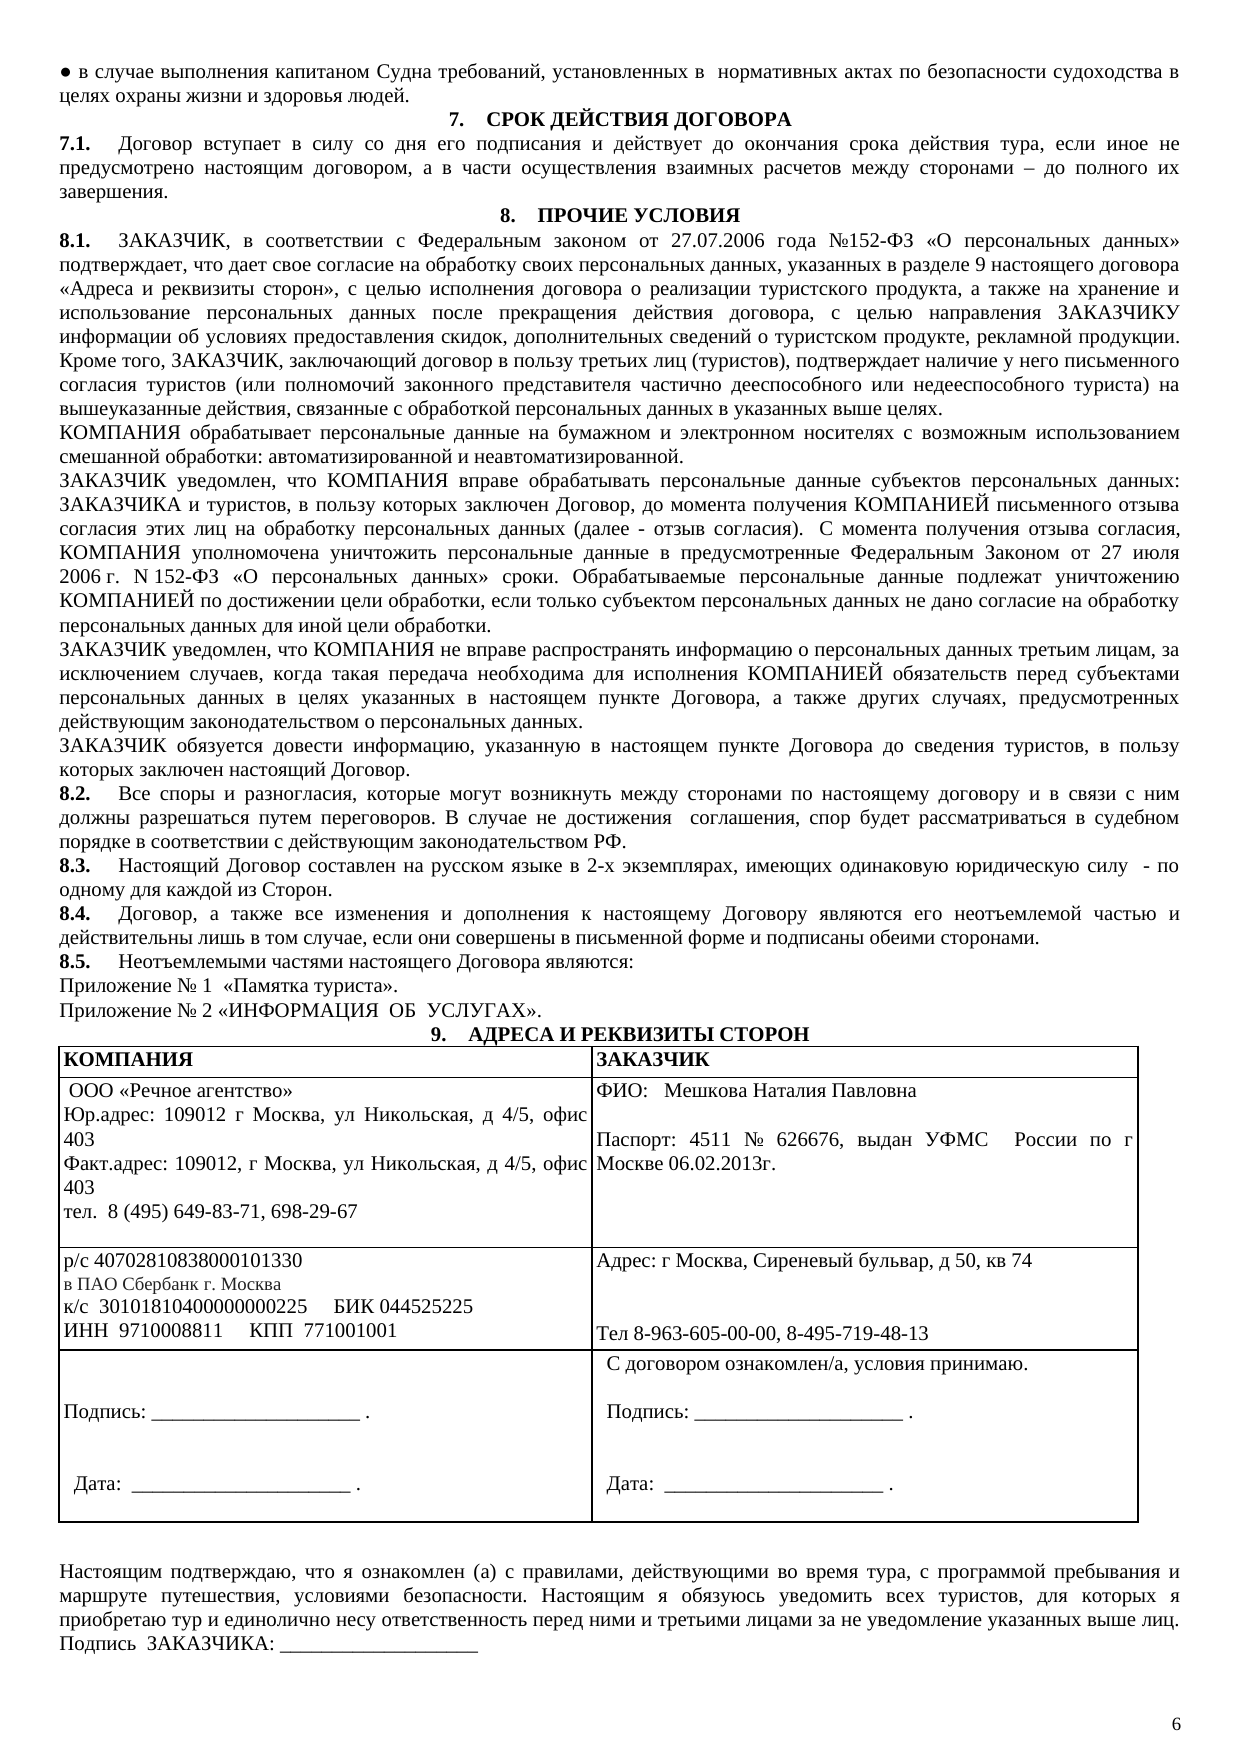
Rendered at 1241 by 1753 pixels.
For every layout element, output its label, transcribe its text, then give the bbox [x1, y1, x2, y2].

list Все споры и разногласия, которые могут возникнуть между сторонами по настоящему договору и в связи с ним должны разрешаться путем переговоров. В случае не достижения соглашения, спор будет рассматриваться в судебном порядке в соответствии с действующим законодательством РФ. [59, 781, 1181, 853]
table_cell С договором ознакомлен/а, условия принимаю. Подпись: ____________________ . Дата: _____________________ . [593, 1351, 1137, 1521]
table_header КОМПАНИЯ [60, 1047, 591, 1077]
list Договор вступает в силу со дня его подписания и действует до окончания срока действия тура, если иное не предусмотрено настоящим договором, а в части осуществления взаимных расчетов между сторонами – до полного их завершения. [59, 131, 1181, 203]
text ● в случае выполнения капитаном Судна требований, установленных в нормативных актах по безопасности судоходства в целях охраны жизни и здоровья людей. [59, 59, 1181, 107]
table_cell Адрес: г Москва, Сиреневый бульвар, д 50, кв 74 Тел 8-963-605-00-00, 8-495-719-48-13 [593, 1248, 1137, 1349]
table_cell ООО «Речное агентство» Юр.адрес: 109012 г Москва, ул Никольская, д 4/5, офис 403 Факт.адрес: 109012, г Москва, ул Никольская, д 4/5, офис 403 тел. 8 (495) 649-83-71, 698-29-67 [60, 1078, 591, 1247]
table_header ЗАКАЗЧИК [593, 1047, 1137, 1077]
table_cell р/с 40702810838000101330 в ПАО Сбербанк г. Москва к/с 30101810400000000225 БИК 044525225 ИНН 9710008811 КПП 771001001 [60, 1248, 591, 1349]
list ЗАКАЗЧИК, в соответствии с Федеральным законом от 27.07.2006 года №152-ФЗ «О персональных данных» подтверждает, что дает свое согласие на обработку своих персональных данных, указанных в разделе 9 настоящего договора «Адреса и реквизиты сторон», с целью исполнения договора о реализации туристского продукта, а также на хранение и использование персональных данных после прекращения действия договора, с целью направления ЗАКАЗЧИКУ информации об условиях предоставления скидок, дополнительных сведений о туристском продукте, рекламной продукции. Кроме того, ЗАКАЗЧИК, заключающий договор в пользу третьих лиц (туристов), подтверждает наличие у него письменного согласия туристов (или полномочий законного представителя частично дееспособного или недееспособного туриста) на вышеуказанные действия, связанные с обработкой персональных данных в указанных выше целях. [59, 227, 1181, 420]
text ЗАКАЗЧИК уведомлен, что КОМПАНИЯ не вправе распространять информацию о персональных данных третьим лицам, за исключением случаев, когда такая передача необходима для исполнения КОМПАНИЕЙ обязательств перед субъектами персональных данных в целях указанных в настоящем пункте Договора, а также других случаях, предусмотренных действующим законодательством о персональных данных. [59, 637, 1181, 733]
list Настоящий Договор составлен на русском языке в 2-х экземплярах, имеющих одинаковую юридическую силу - по одному для каждой из Сторон. [59, 853, 1181, 901]
text ЗАКАЗЧИК обязуется довести информацию, указанную в настоящем пункте Договора до сведения туристов, в пользу которых заключен настоящий Договор. [59, 733, 1181, 781]
list Договор, а также все изменения и дополнения к настоящему Договору являются его неотъемлемой частью и действительны лишь в том случае, если они совершены в письменной форме и подписаны обеими сторонами. [59, 901, 1181, 949]
list ПРОЧИЕ УСЛОВИЯ [59, 203, 1181, 227]
text КОМПАНИЯ обрабатывает персональные данные на бумажном и электронном носителях с возможным использованием смешанной обработки: автоматизированной и неавтоматизированной. [59, 420, 1181, 468]
list СРОК ДЕЙСТВИЯ ДОГОВОРА [59, 107, 1181, 131]
text Приложение № 1 «Памятка туриста». [59, 973, 1181, 997]
text Приложение № 2 «ИНФОРМАЦИЯ ОБ УСЛУГАХ». [59, 997, 1181, 1022]
text ЗАКАЗЧИК уведомлен, что КОМПАНИЯ вправе обрабатывать персональные данные субъектов персональных данных: ЗАКАЗЧИКА и туристов, в пользу которых заключен Договор, до момента получения КОМПАНИЕЙ письменного отзыва согласия этих лиц на обработку персональных данных (далее - отзыв согласия). С момента получения отзыва согласия, КОМПАНИЯ уполномочена уничтожить персональные данные в предусмотренные Федеральным Законом от 27 июля 2006 г. N 152-ФЗ «О персональных данных» сроки. Обрабатываемые персональные данные подлежат уничтожению КОМПАНИЕЙ по достижении цели обработки, если только субъектом персональных данных не дано согласие на обработку персональных данных для иной цели обработки. [59, 468, 1181, 637]
list Неотъемлемыми частями настоящего Договора являются: [59, 949, 1181, 973]
table_cell Подпись: ____________________ . Дата: _____________________ . [60, 1351, 591, 1521]
text Настоящим подтверждаю, что я ознакомлен (а) с правилами, действующими во время тура, с программой пребывания и маршруте путешествия, условиями безопасности. Настоящим я обязуюсь уведомить всех туристов, для которых я приобретаю тур и единолично несу ответственность перед ними и третьими лицами за не уведомление указанных выше лиц. Подпись ЗАКАЗЧИКА: ___________________ [59, 1559, 1181, 1655]
table_cell ФИО: Мешкова Наталия Павловна Паспорт: 4511 № 626676, выдан УФМС России по г Москве 06.02.2013г. [593, 1078, 1137, 1247]
list АДРЕСА И РЕКВИЗИТЫ СТОРОН [59, 1022, 1181, 1046]
